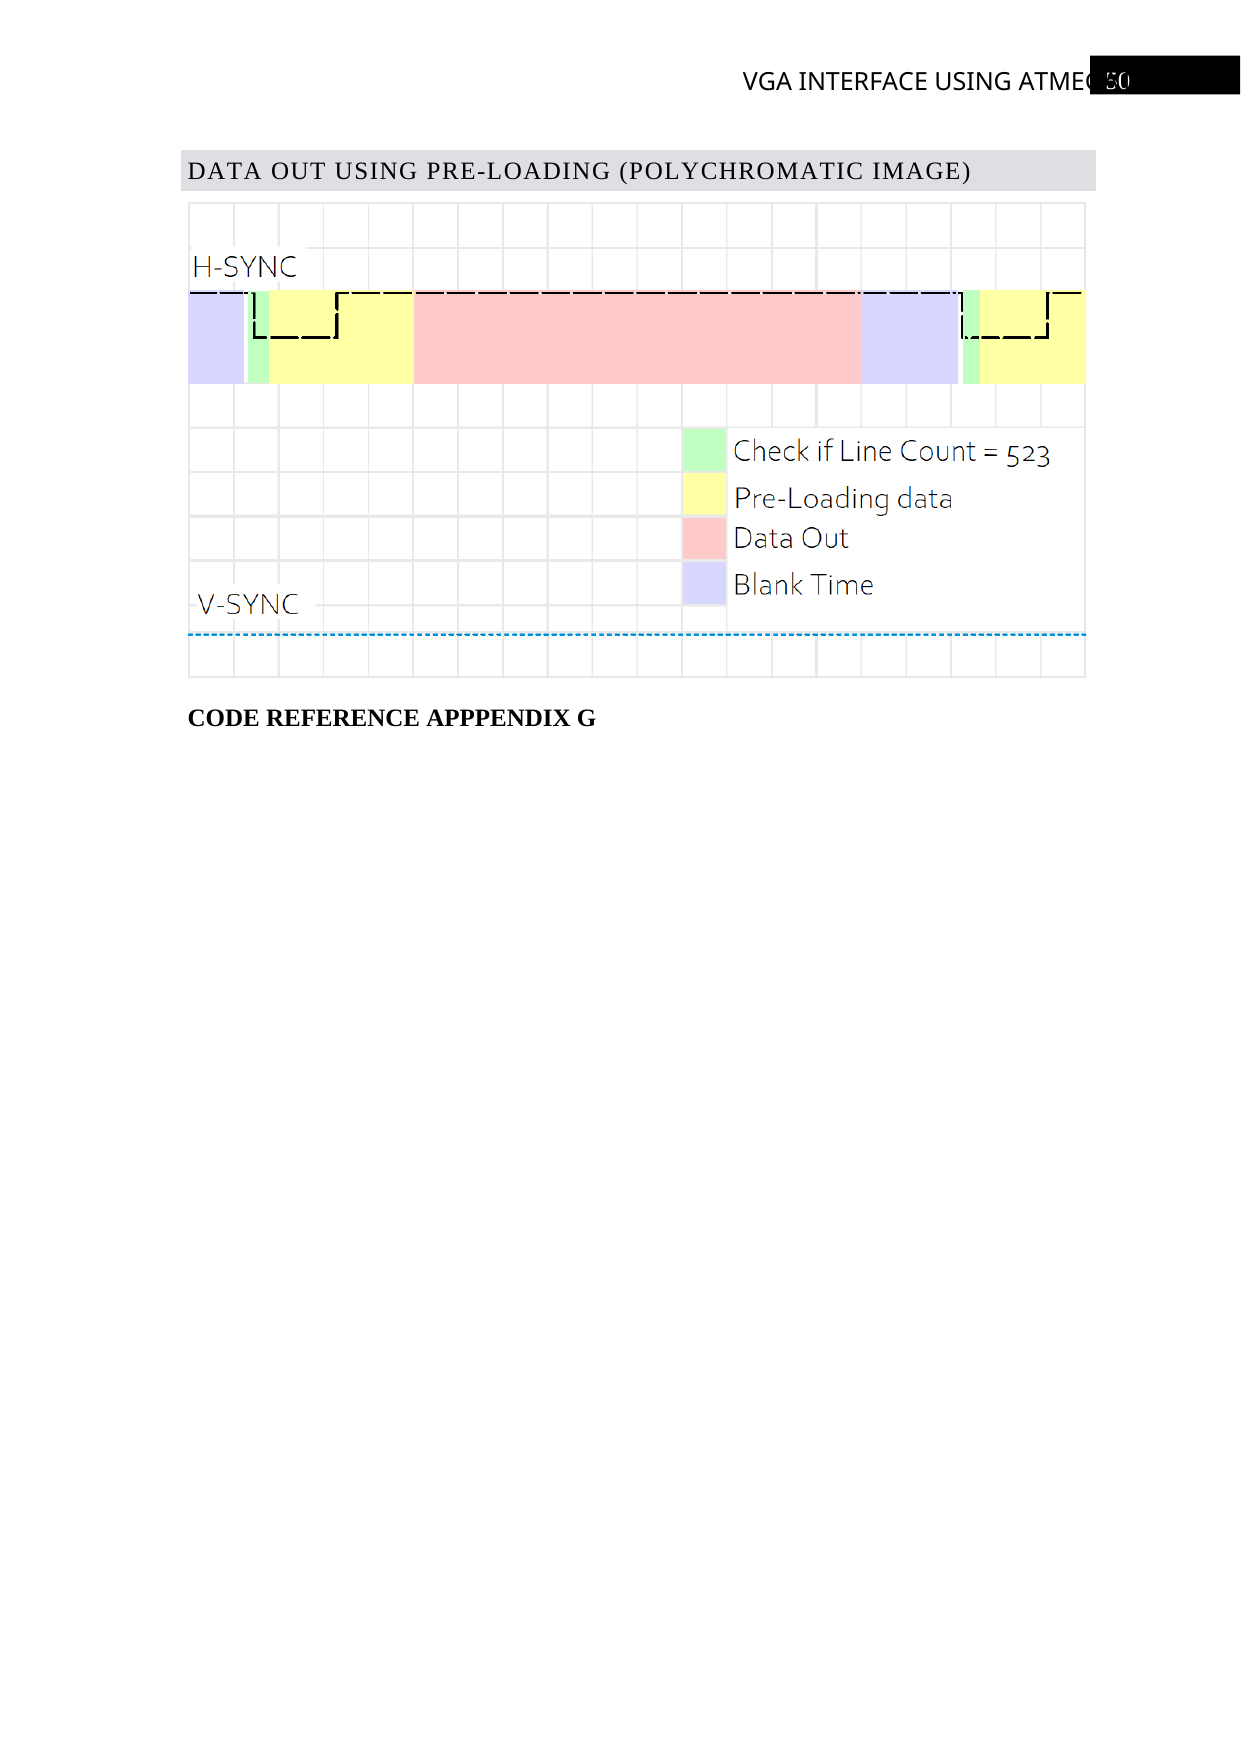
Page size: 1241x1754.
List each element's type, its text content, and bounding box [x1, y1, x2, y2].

picture [187, 201, 1087, 679]
subtitle DATA OUT Using PRE-LOADING (POLYCHROMATIC IMAGE) [188, 156, 1090, 185]
text CODE REFERENCE APPPENDIX G [187, 703, 1090, 732]
